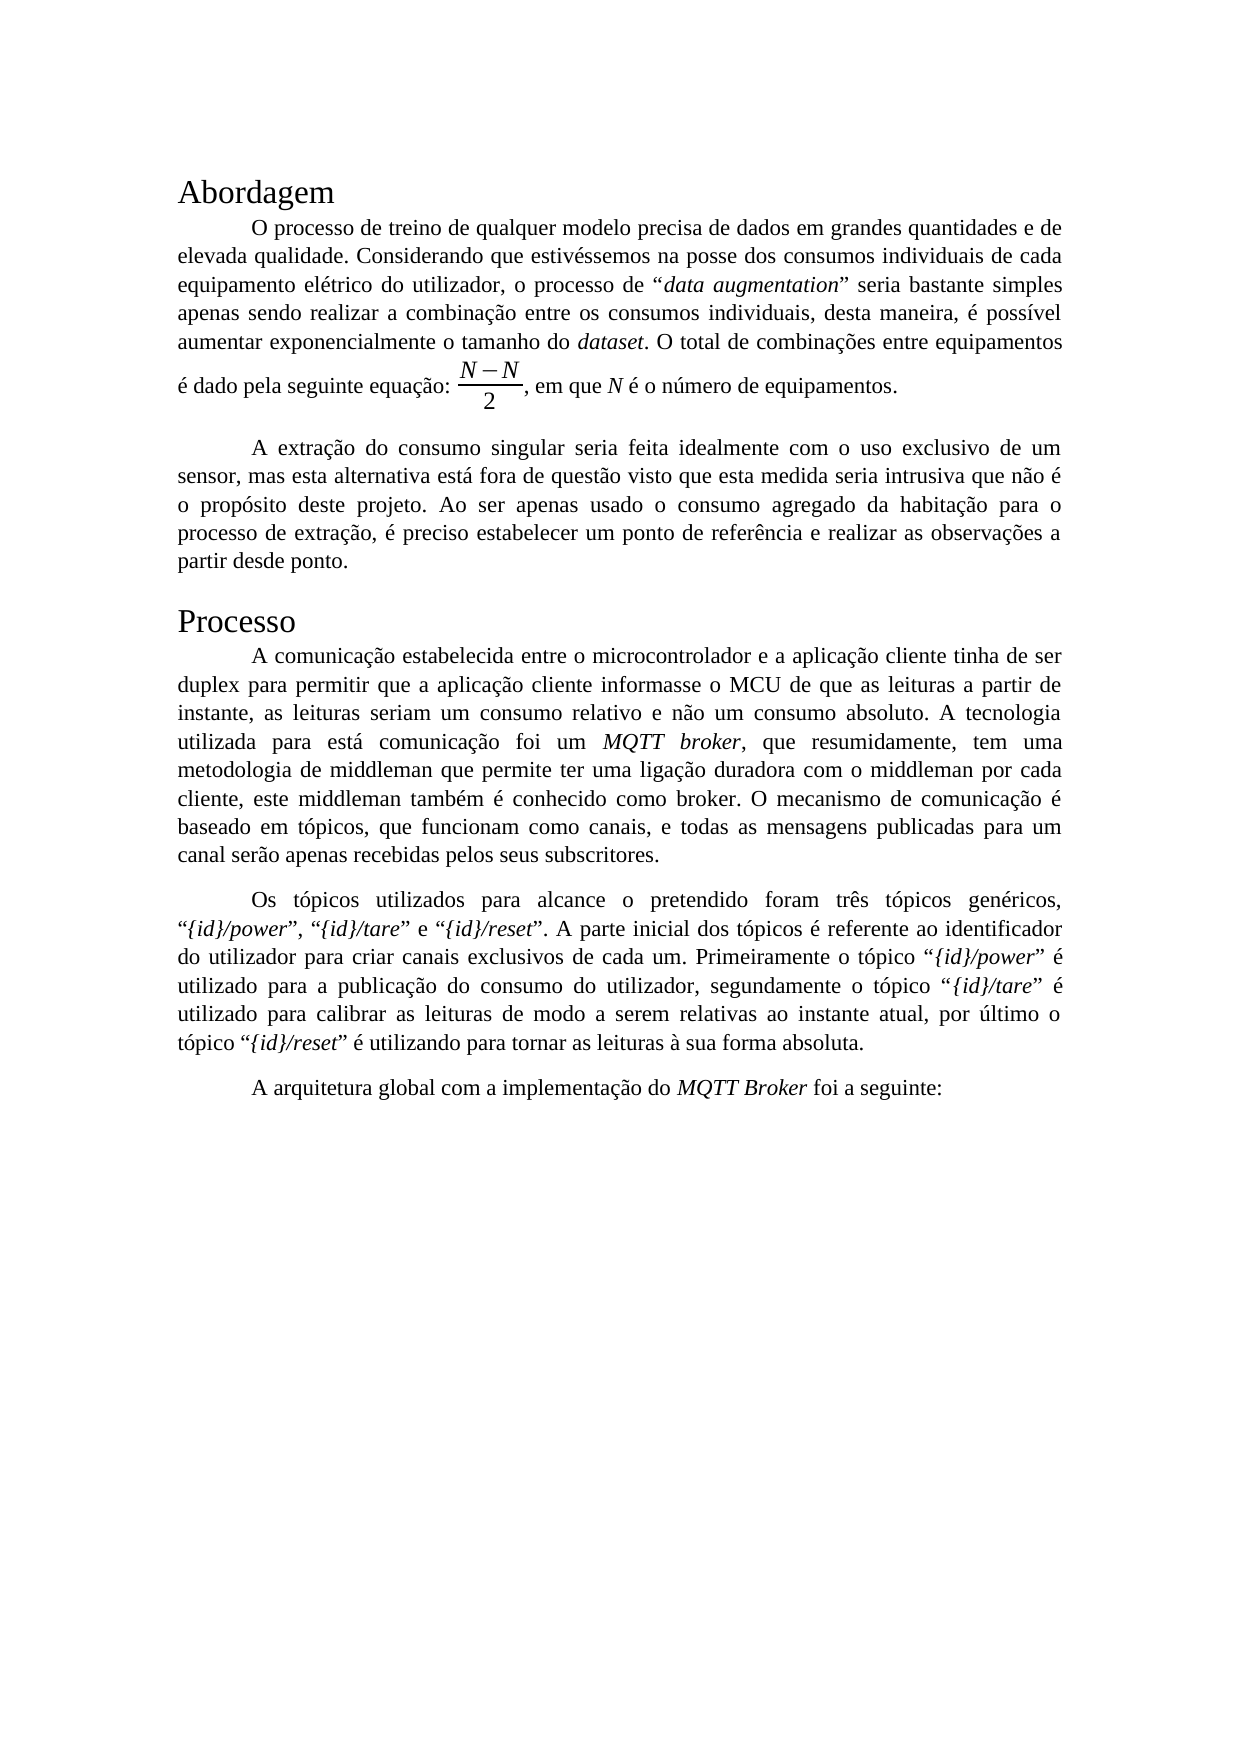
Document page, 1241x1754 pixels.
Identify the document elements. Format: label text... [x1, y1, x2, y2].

text Os tópicos utilizados para alcance o pretendido foram três tópicos genéricos, “{id}/power”, “{id}/tare” e “{id}/reset”. A parte inicial dos tópicos é referente ao identificador do utilizador para criar canais exclusivos de cada um. Primeiramente o tópico “{id}/power” é utilizado para a publicação do consumo do utilizador, segundamente o tópico “{id}/tare” é utilizado para calibrar as leituras de modo a serem relativas ao instante atual, por último o tópico “{id}/reset” é utilizando para tornar as leituras à sua forma absoluta. [177, 887, 1063, 1055]
text A extração do consumo singular seria feita idealmente com o uso exclusivo de um sensor, mas esta alternativa está fora de questão visto que esta medida seria intrusiva que não é o propósito deste projeto. Ao ser apenas usado o consumo agregado da habitação para o processo de extração, é preciso estabelecer um ponto de referência e realizar as observações a partir desde ponto. [177, 434, 1063, 574]
text A comunicação estabelecida entre o microcontrolador e a aplicação cliente tinha de ser duplex para permitir que a aplicação cliente informasse o MCU de que as leituras a partir de instante, as leituras seriam um consumo relativo e não um consumo absoluto. A tecnologia utilizada para está comunicação foi um MQTT broker, que resumidamente, tem uma metodologia de middleman que permite ter uma ligação duradora com o middleman por cada cliente, este middleman também é conhecido como broker. O mecanismo de comunicação é baseado em tópicos, que funcionam como canais, e todas as mensagens publicadas para um canal serão apenas recebidas pelos seus subscritores. [177, 642, 1063, 868]
text O processo de treino de qualquer modelo precisa de dados em grandes quantidades e de elevada qualidade. Considerando que estivéssemos na posse dos consumos individuais de cada equipamento elétrico do utilizador, o processo de “data augmentation” seria bastante simples apenas sendo realizar a combinação entre os consumos individuais, desta maneira, é possível aumentar exponencialmente o tamanho do dataset. O total de combinações entre equipamentos é dado pela seguinte equação: , em que N é o número de equipamentos. [177, 214, 1063, 415]
text A arquitetura global com a implementação do MQTT Broker foi a seguinte: [177, 1074, 1063, 1100]
subtitle Processo [177, 601, 1063, 639]
subtitle Abordagem [177, 173, 1063, 211]
